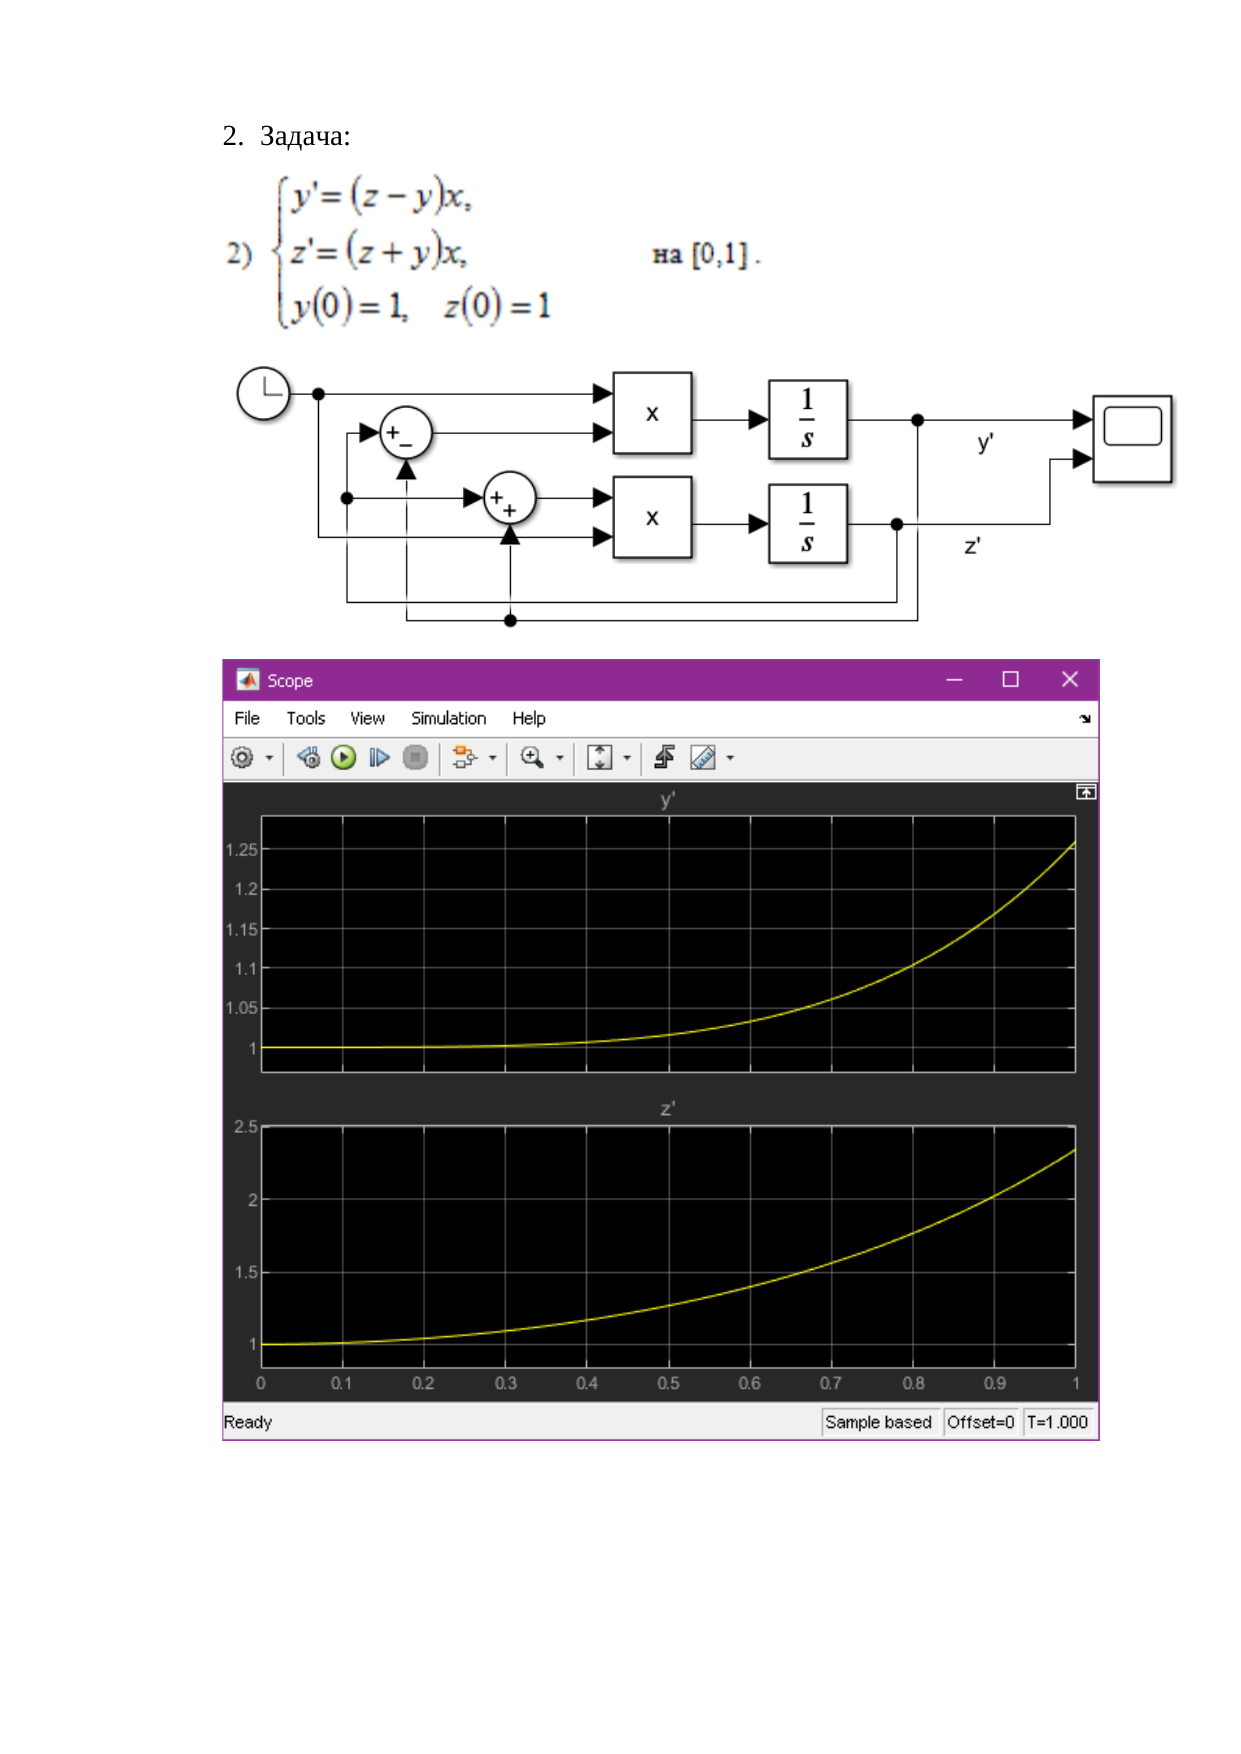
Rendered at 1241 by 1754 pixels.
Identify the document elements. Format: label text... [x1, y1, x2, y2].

list Задача: [222, 118, 1152, 152]
picture [222, 659, 1100, 1441]
picture [222, 171, 769, 334]
picture [222, 352, 1196, 641]
